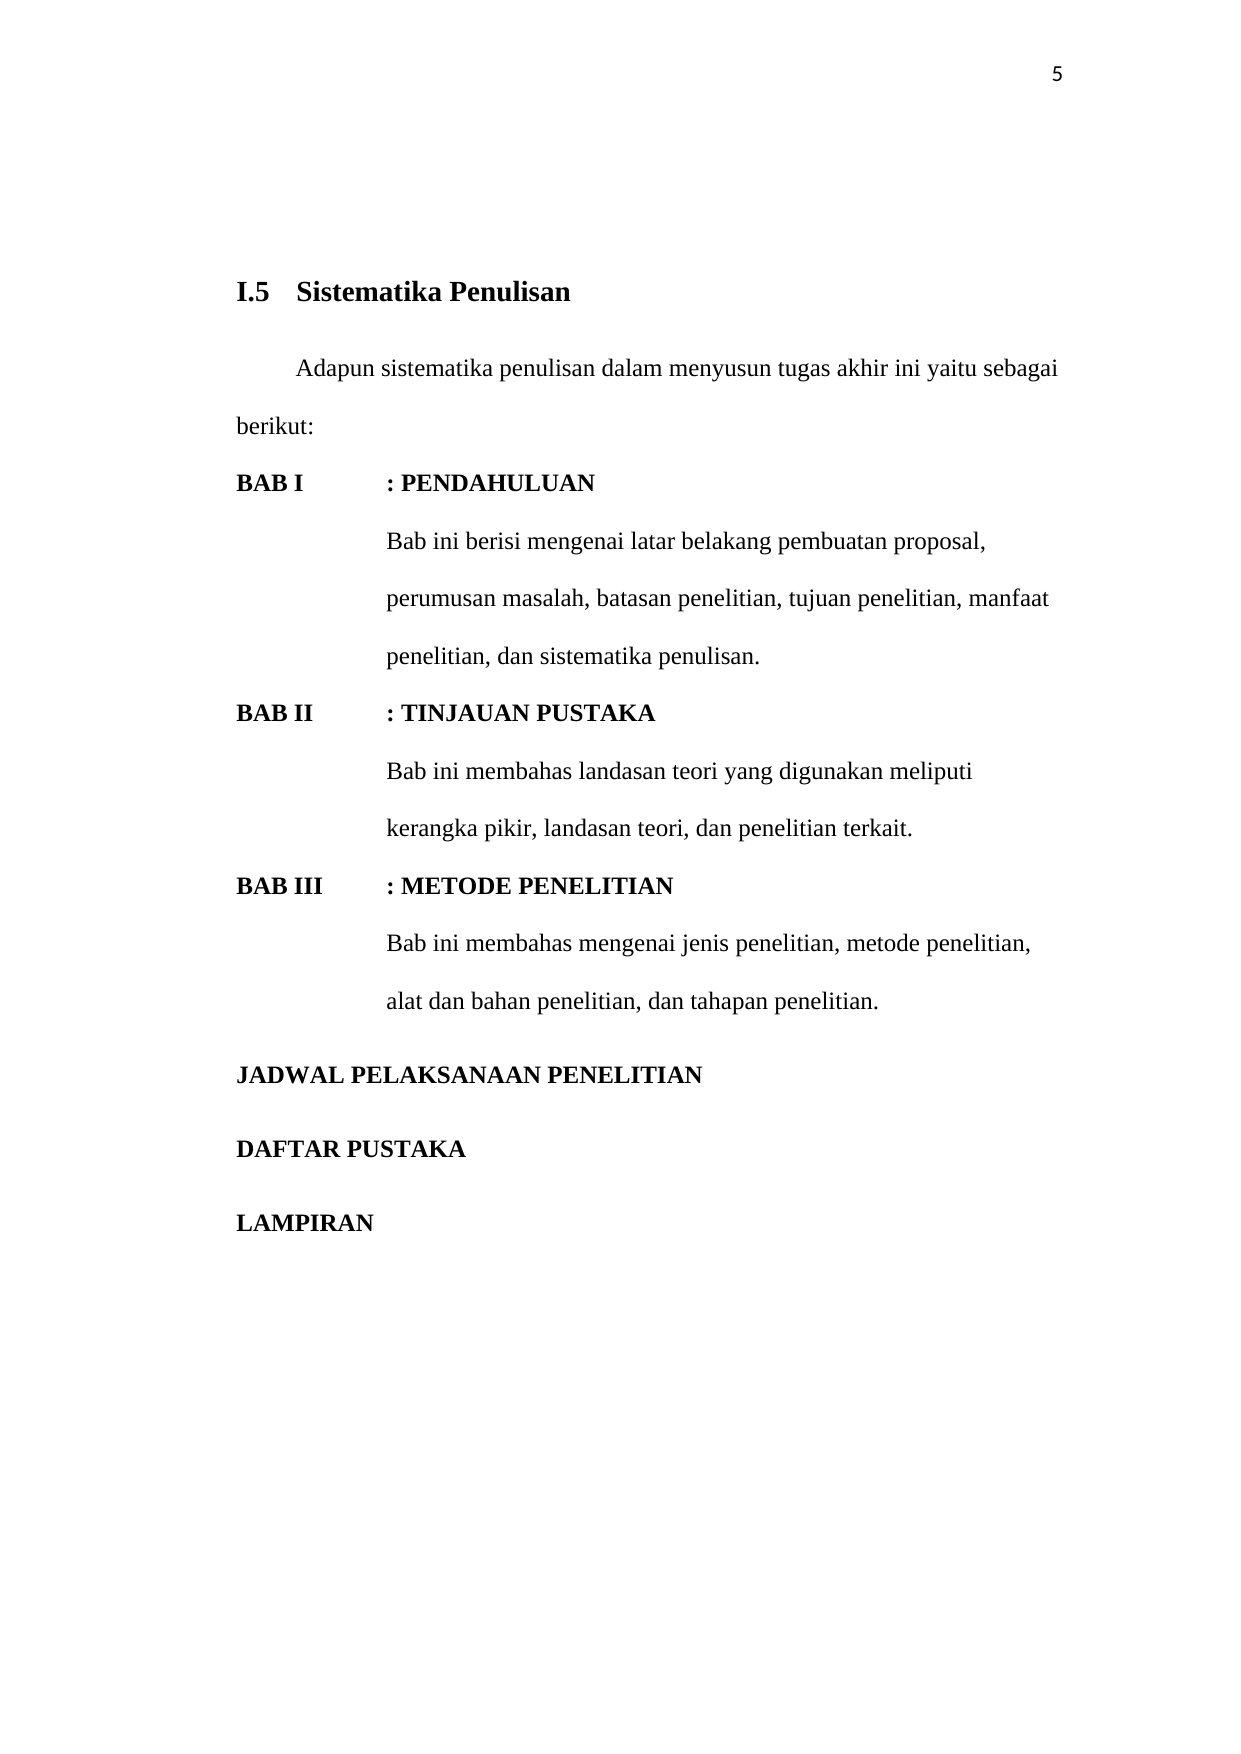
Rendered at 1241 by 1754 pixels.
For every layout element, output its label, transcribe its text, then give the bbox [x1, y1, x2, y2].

text LAMPIRAN [236, 1208, 1063, 1237]
text Bab ini membahas mengenai jenis penelitian, metode penelitian, alat dan bahan penelitian, dan tahapan penelitian. [386, 928, 1063, 1014]
text DAFTAR PUSTAKA [236, 1134, 1063, 1163]
text Bab ini berisi mengenai latar belakang pembuatan proposal, perumusan masalah, batasan penelitian, tujuan penelitian, manfaat penelitian, dan sistematika penulisan. [386, 526, 1063, 669]
subtitle Sistematika Penulisan [236, 274, 1063, 307]
text BAB II : TINJAUAN PUSTAKA [236, 698, 1063, 727]
text Bab ini membahas landasan teori yang digunakan meliputi kerangka pikir, landasan teori, dan penelitian terkait. [386, 756, 1063, 842]
text BAB III : METODE PENELITIAN [236, 871, 1063, 899]
text JADWAL PELAKSANAAN PENELITIAN [236, 1060, 1063, 1089]
list Adapun sistematika penulisan dalam menyusun tugas akhir ini yaitu sebagai berikut: [236, 353, 1063, 439]
text BAB I : PENDAHULUAN [236, 468, 1063, 497]
